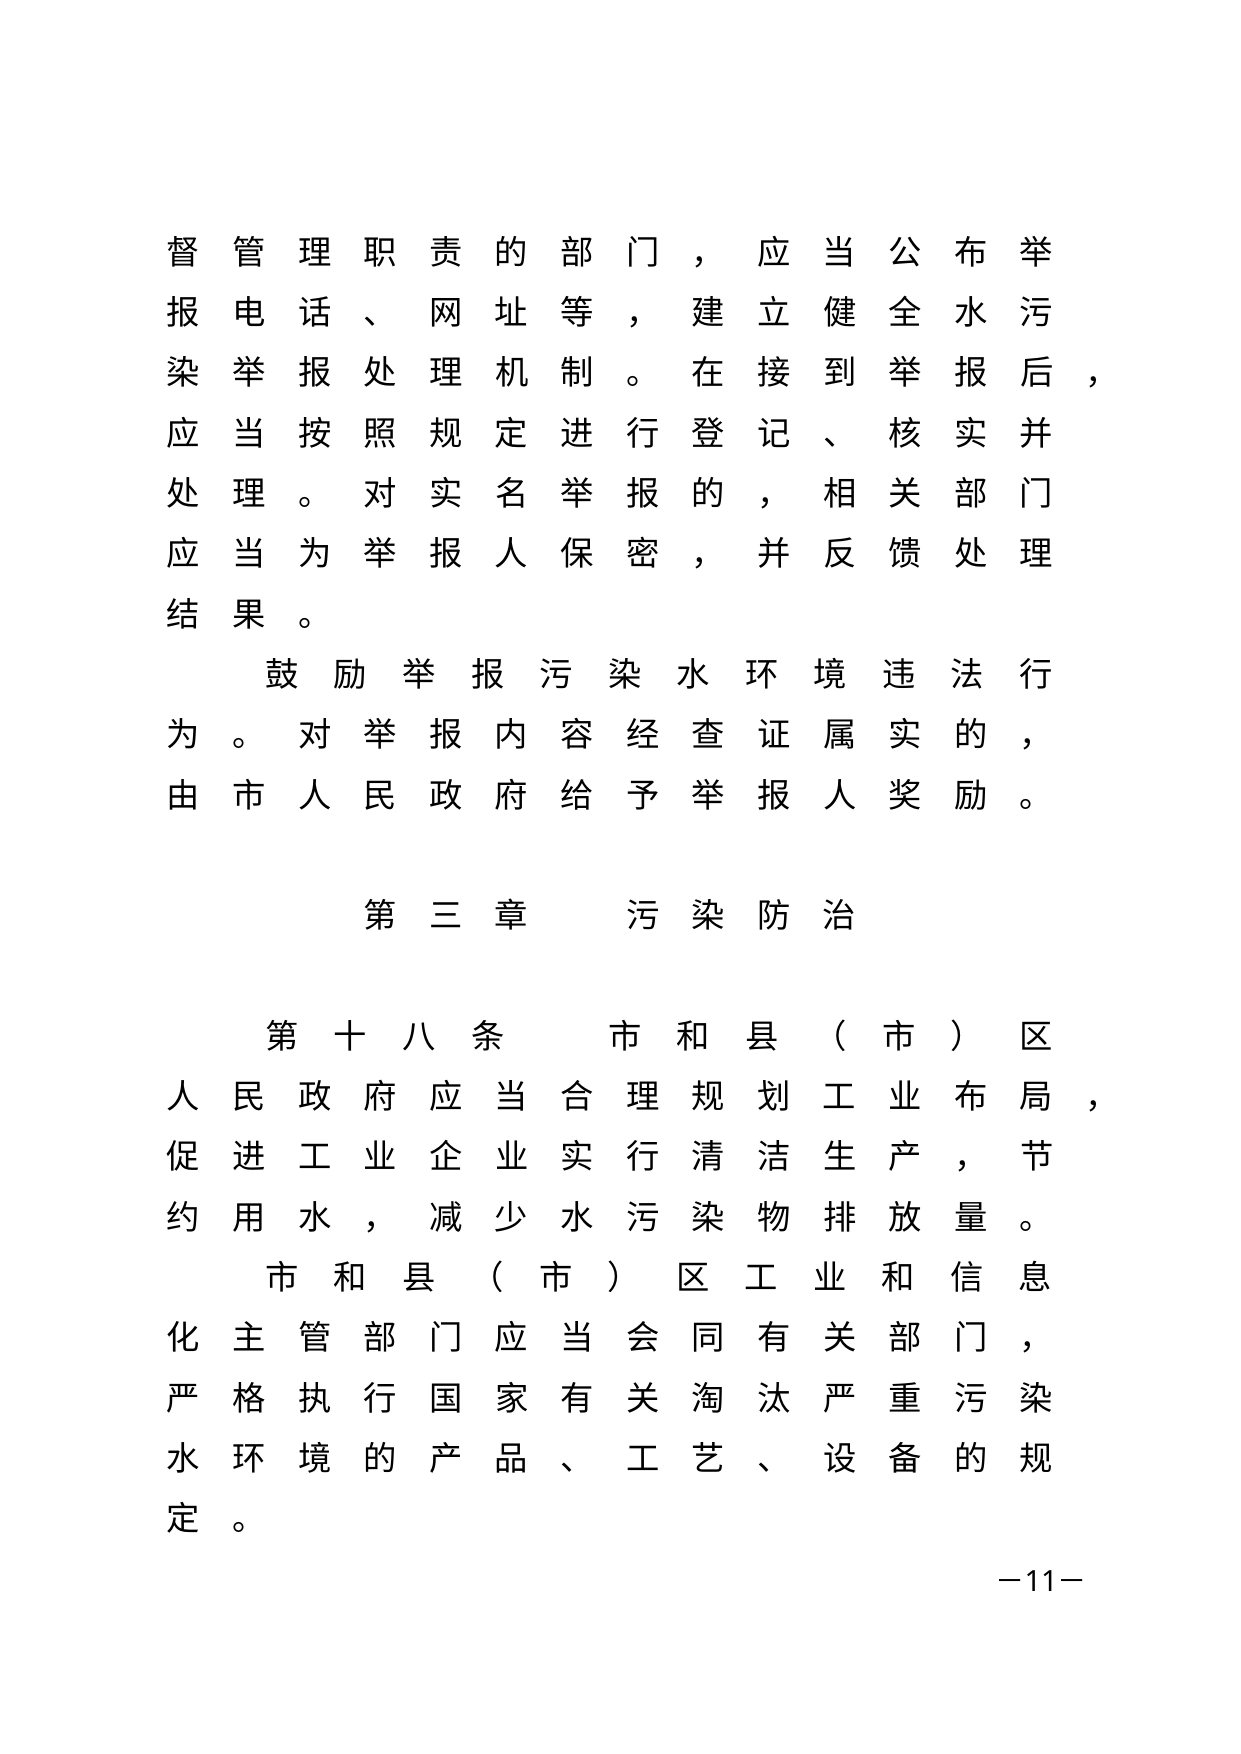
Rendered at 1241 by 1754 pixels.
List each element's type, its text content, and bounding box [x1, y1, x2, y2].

text 鼓励举报污染水环境违法行为。对举报内容经查证属实的，由市人民政府给予举报人奖励。 [167, 642, 1085, 823]
text 第十七条 生态环境主管部门和其他负有水生态环境保护监督管理职责的部门，应当公布举报电话、网址等，建立健全水污染举报处理机制。在接到举报后，应当按照规定进行登记、核实并处理。对实名举报的，相关部门应当为举报人保密，并反馈处理结果。 [167, 219, 1085, 642]
text 第十八条 市和县（市）区人民政府应当合理规划工业布局，促进工业企业实行清洁生产，节约用水，减少水污染物排放量。 [167, 1003, 1085, 1245]
text 第三章 污染防治 [167, 883, 1085, 943]
text 市和县（市）区工业和信息化主管部门应当会同有关部门，严格执行国家有关淘汰严重污染水环境的产品、工艺、设备的规定。 [167, 1245, 1085, 1546]
